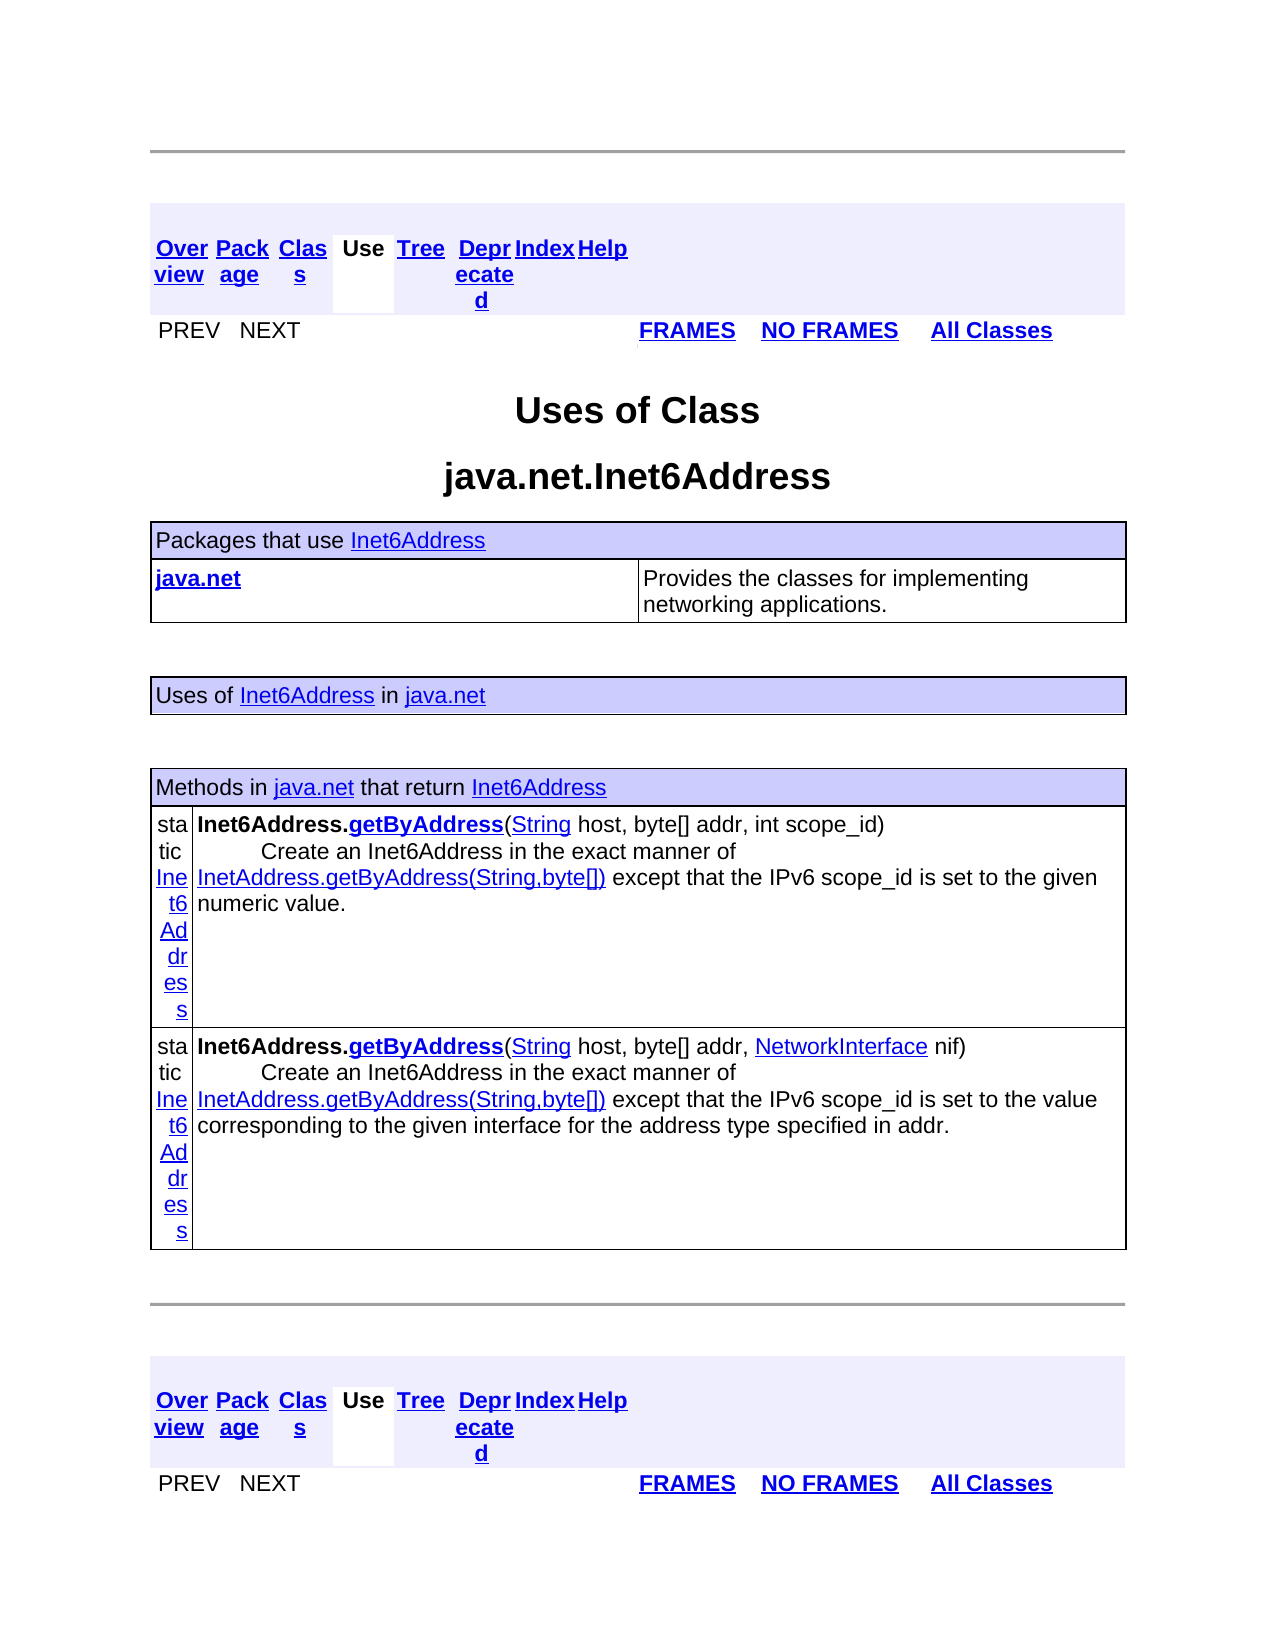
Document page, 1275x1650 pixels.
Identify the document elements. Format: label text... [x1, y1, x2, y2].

table_header Methods in java.net that return Inet6Address [152, 769, 1125, 805]
table_cell Inet6Address.getByAddress(String host, byte[] addr, NetworkInterface nif) Create an Inet6Address in the exact manner of InetAddress.getByAddress(String,byte[]) except that the IPv6 scope_id is set to the value corresponding to the given interface for the address type specified in addr. [193, 1028, 1125, 1248]
table_cell Inet6Address.getByAddress(String host, byte[] addr, int scope_id) Create an Inet6Address in the exact manner of InetAddress.getByAddress(String,byte[]) except that the IPv6 scope_id is set to the given numeric value. [193, 807, 1125, 1027]
table_cell FRAMES NO FRAMES All Classes [638, 315, 1125, 345]
table_header Uses of Inet6Address in java.net [152, 678, 1125, 713]
text Uses of Class [150, 388, 1125, 431]
table_cell static Inet6Address [152, 1028, 192, 1248]
table_cell java.net [152, 560, 638, 622]
table_header Packages that use Inet6Address [152, 523, 1125, 558]
table_cell static Inet6Address [152, 807, 192, 1027]
table_cell PREV NEXT [150, 1468, 637, 1497]
table_cell FRAMES NO FRAMES All Classes [638, 1468, 1125, 1497]
table_header [150, 203, 1125, 315]
table_cell Provides the classes for implementing networking applications. [639, 560, 1125, 622]
table_cell PREV NEXT [150, 315, 637, 345]
table_header [150, 1356, 1125, 1468]
text java.net.Inet6Address [150, 454, 1125, 497]
